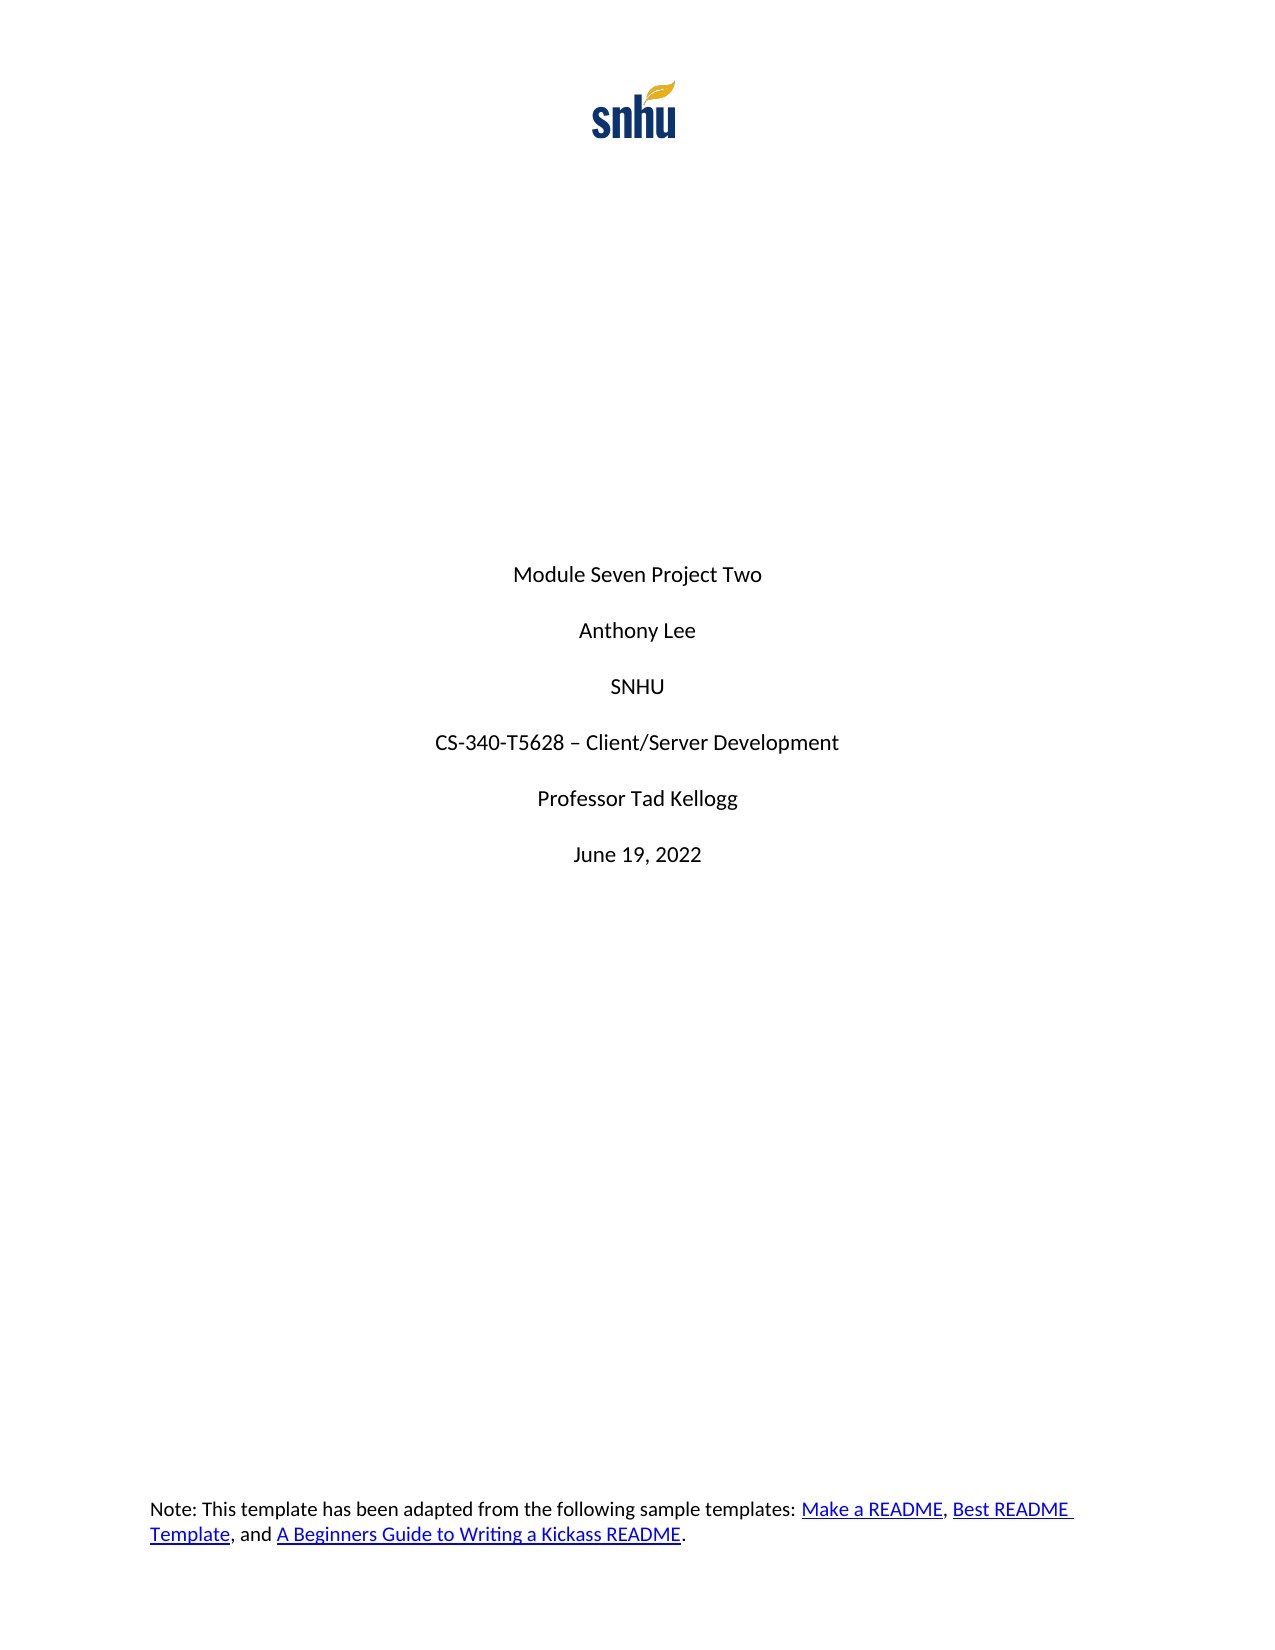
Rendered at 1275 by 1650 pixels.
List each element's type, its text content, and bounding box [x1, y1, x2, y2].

text Professor Tad Kellogg [150, 784, 1125, 812]
picture [573, 75, 702, 147]
text CS-340-T5628 – Client/Server Development [150, 728, 1125, 756]
text Module Seven Project Two [150, 560, 1125, 588]
text SNHU [150, 672, 1125, 700]
text June 19, 2022 [150, 840, 1125, 868]
text Anthony Lee [150, 616, 1125, 644]
